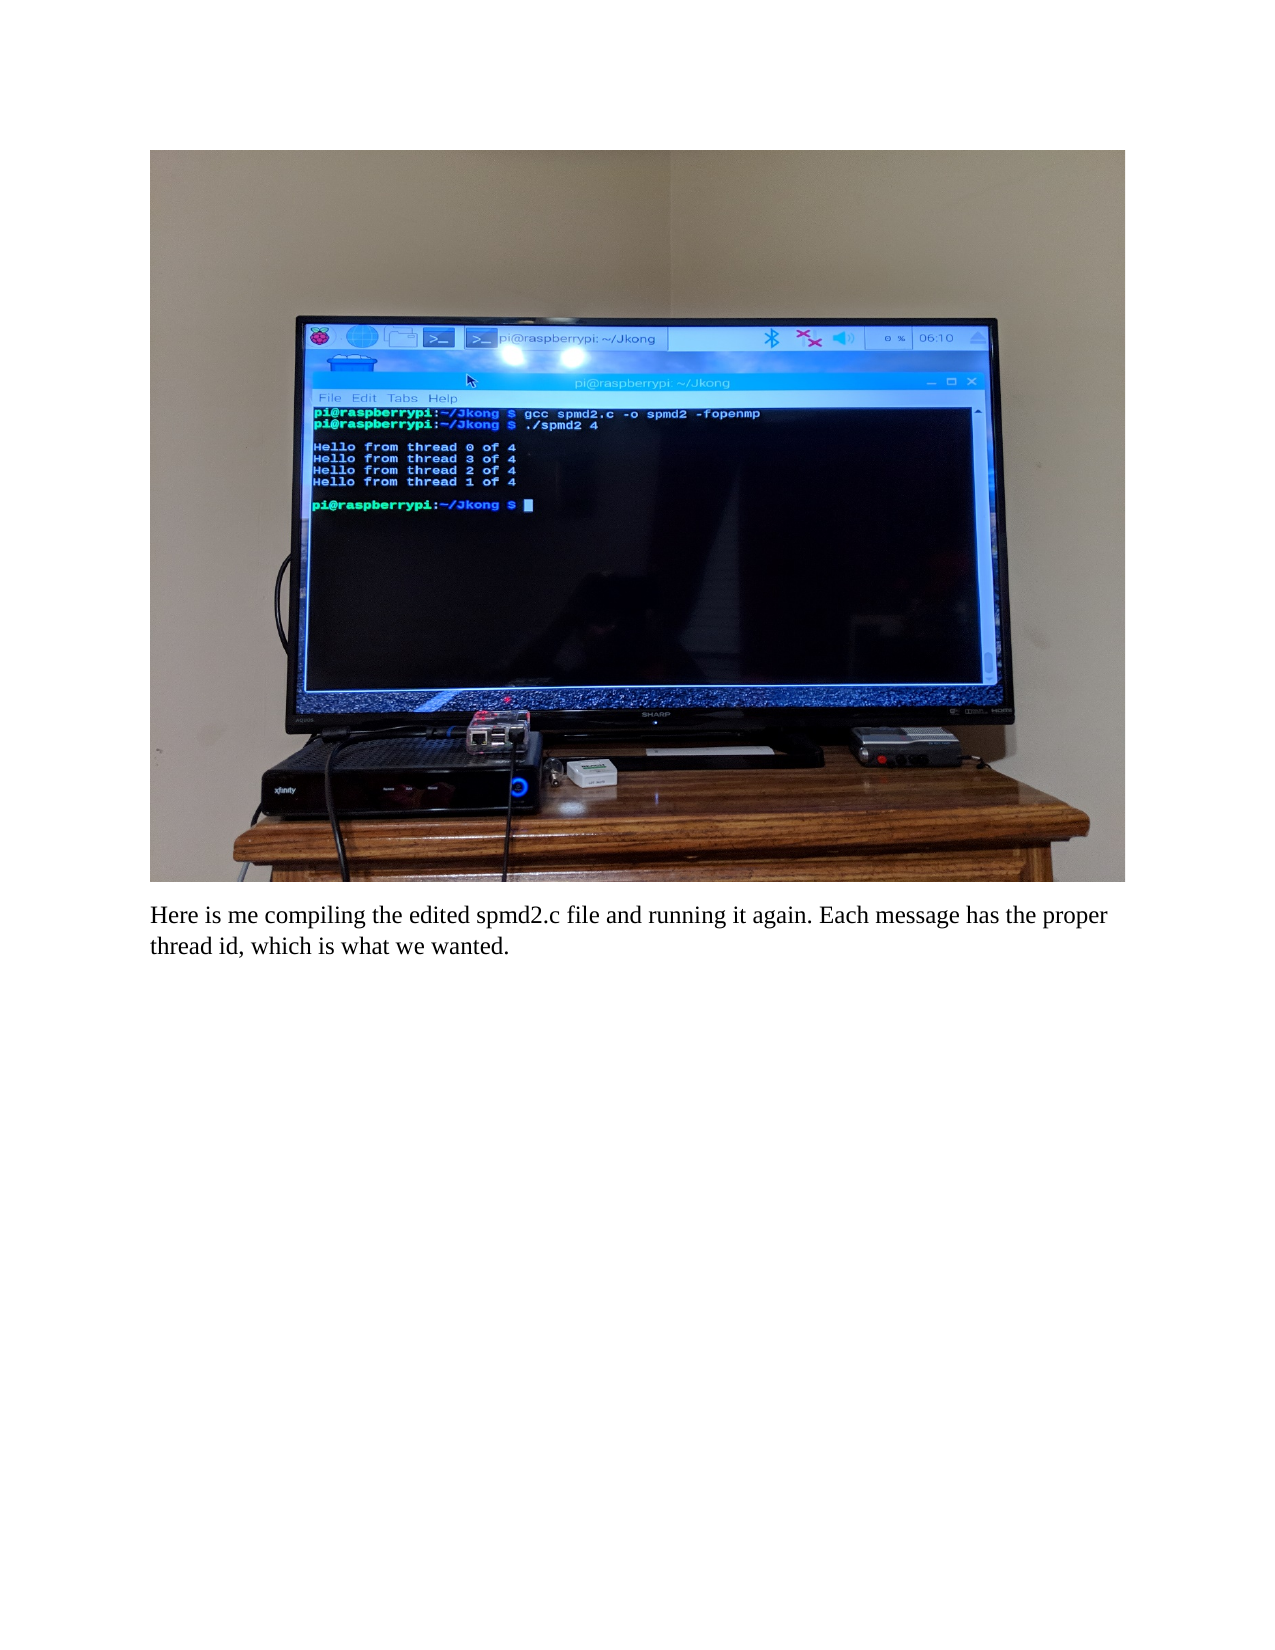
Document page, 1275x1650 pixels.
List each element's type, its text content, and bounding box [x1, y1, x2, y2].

picture [150, 150, 1125, 882]
text Here is me compiling the edited spmd2.c file and running it again. Each message has the proper thread id, which is what we wanted. [150, 900, 1125, 960]
